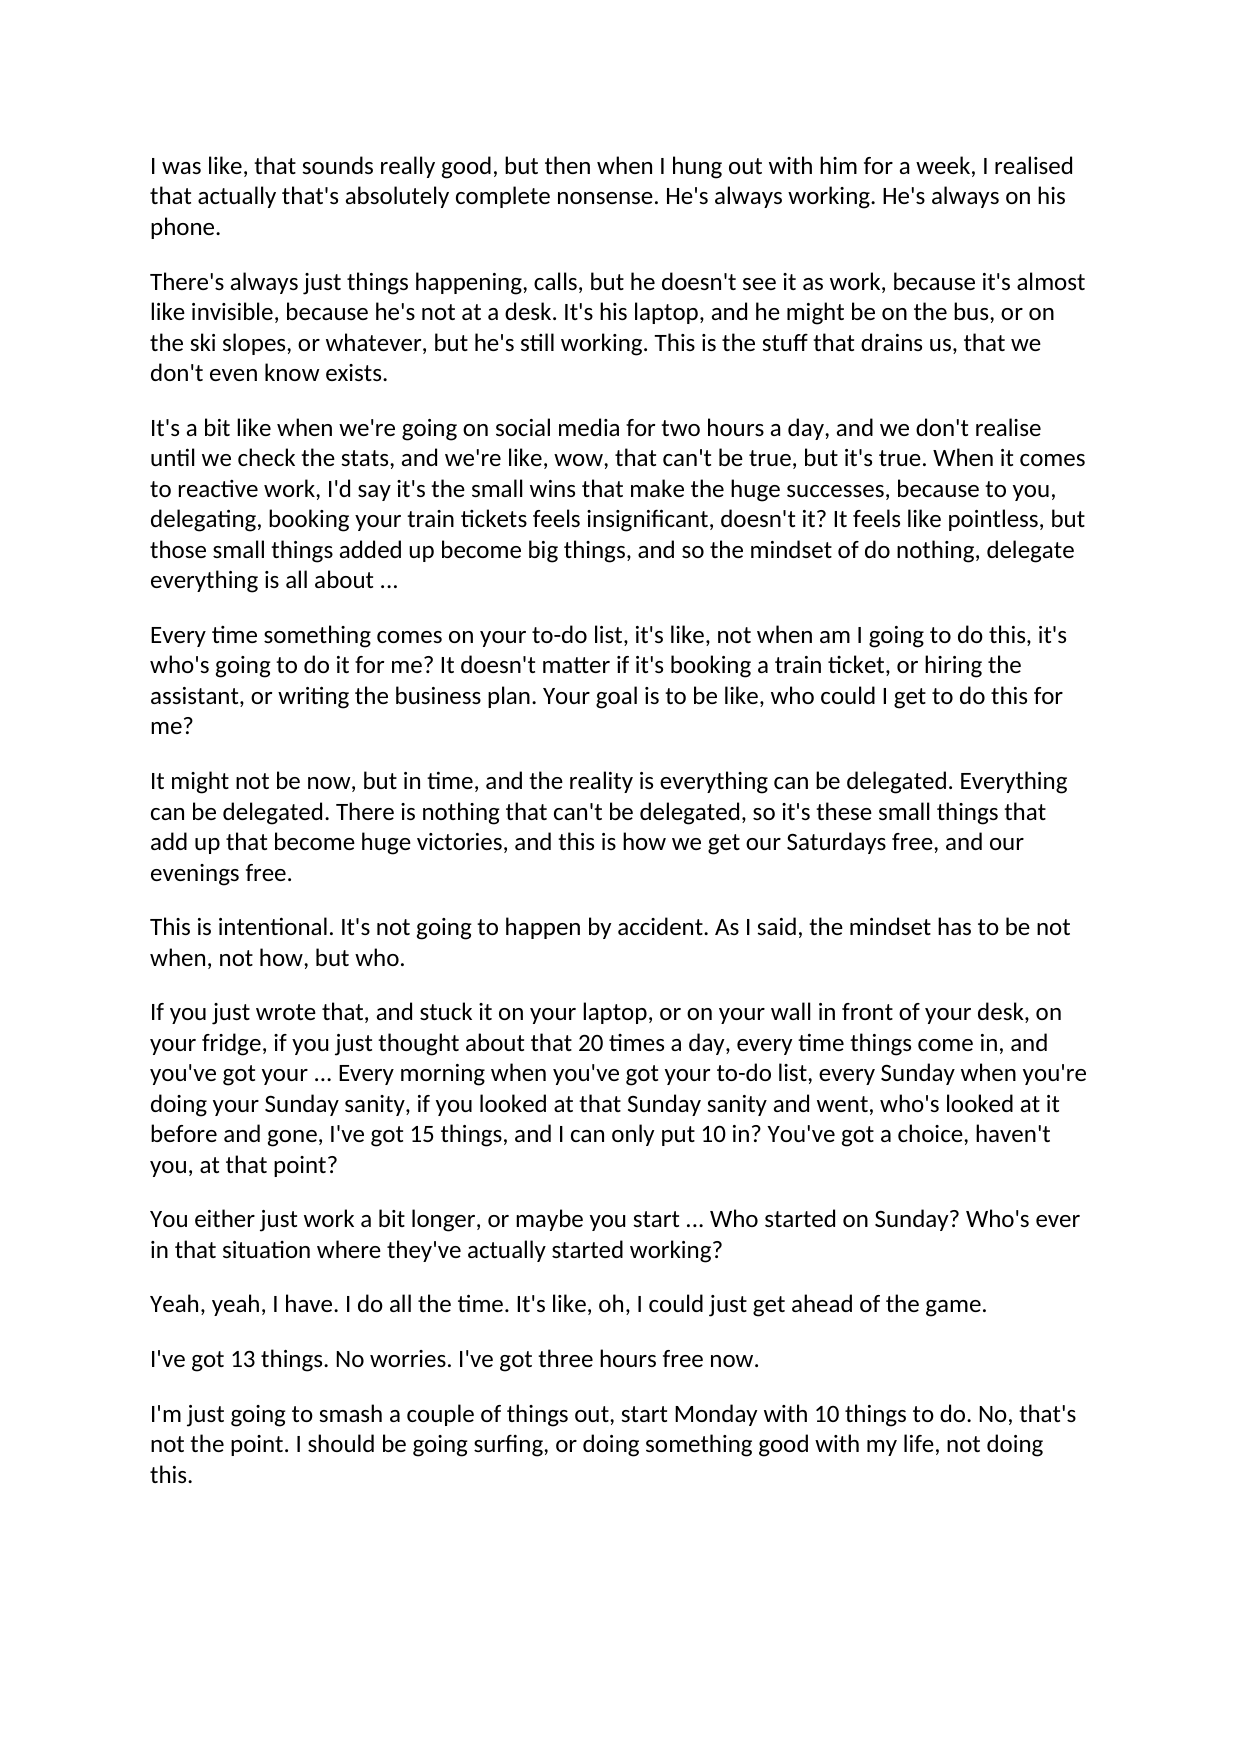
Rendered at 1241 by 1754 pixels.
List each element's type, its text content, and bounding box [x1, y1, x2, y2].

text Every time something comes on your to-do list, it's like, not when am I going to do this, it's who's going to do it for me? It doesn't matter if it's booking a train ticket, or hiring the assistant, or writing the business plan. Your goal is to be like, who could I get to do this for me? [150, 619, 1090, 741]
text I've got 13 things. No worries. I've got three hours free now. [150, 1343, 1090, 1374]
text If you just wrote that, and stuck it on your laptop, or on your wall in front of your desk, on your fridge, if you just thought about that 20 times a day, every time things come in, and you've got your ... Every morning when you've got your to-do list, every Sunday when you're doing your Sunday sanity, if you looked at that Sunday sanity and went, who's looked at it before and gone, I've got 15 things, and I can only put 10 in? You've got a choice, haven't you, at that point? [150, 996, 1090, 1179]
text This is intentional. It's not going to happen by accident. As I said, the mindset has to be not when, not how, but who. [150, 911, 1090, 972]
text It's a bit like when we're going on social media for two hours a day, and we don't realise until we check the stats, and we're like, wow, that can't be true, but it's true. When it comes to reactive work, I'd say it's the small wins that make the huge successes, because to you, delegating, booking your train tickets feels insignificant, doesn't it? It feels like pointless, but those small things added up become big things, and so the mindset of do nothing, delegate everything is all about ... [150, 412, 1090, 595]
text There's always just things happening, calls, but he doesn't see it as work, because it's almost like invisible, because he's not at a desk. It's his laptop, and he might be on the bus, or on the ski slopes, or whatever, but he's still working. This is the stuff that drains us, that we don't even know exists. [150, 266, 1090, 388]
text I'm just going to smash a couple of things out, start Monday with 10 things to do. No, that's not the point. I should be going surfing, or doing something good with my life, not doing this. [150, 1398, 1090, 1489]
text Yeah, yeah, I have. I do all the time. It's like, oh, I could just get ahead of the game. [150, 1289, 1090, 1319]
text It might not be now, but in time, and the reality is everything can be delegated. Everything can be delegated. There is nothing that can't be delegated, so it's these small things that add up that become huge victories, and this is how we get our Saturdays free, and our evenings free. [150, 765, 1090, 887]
text I was like, that sounds really good, but then when I hung out with him for a week, I realised that actually that's absolutely complete nonsense. He's always working. He's always on his phone. [150, 150, 1090, 242]
text You either just work a bit longer, or maybe you start ... Who started on Sunday? Who's ever in that situation where they've actually started working? [150, 1203, 1090, 1264]
